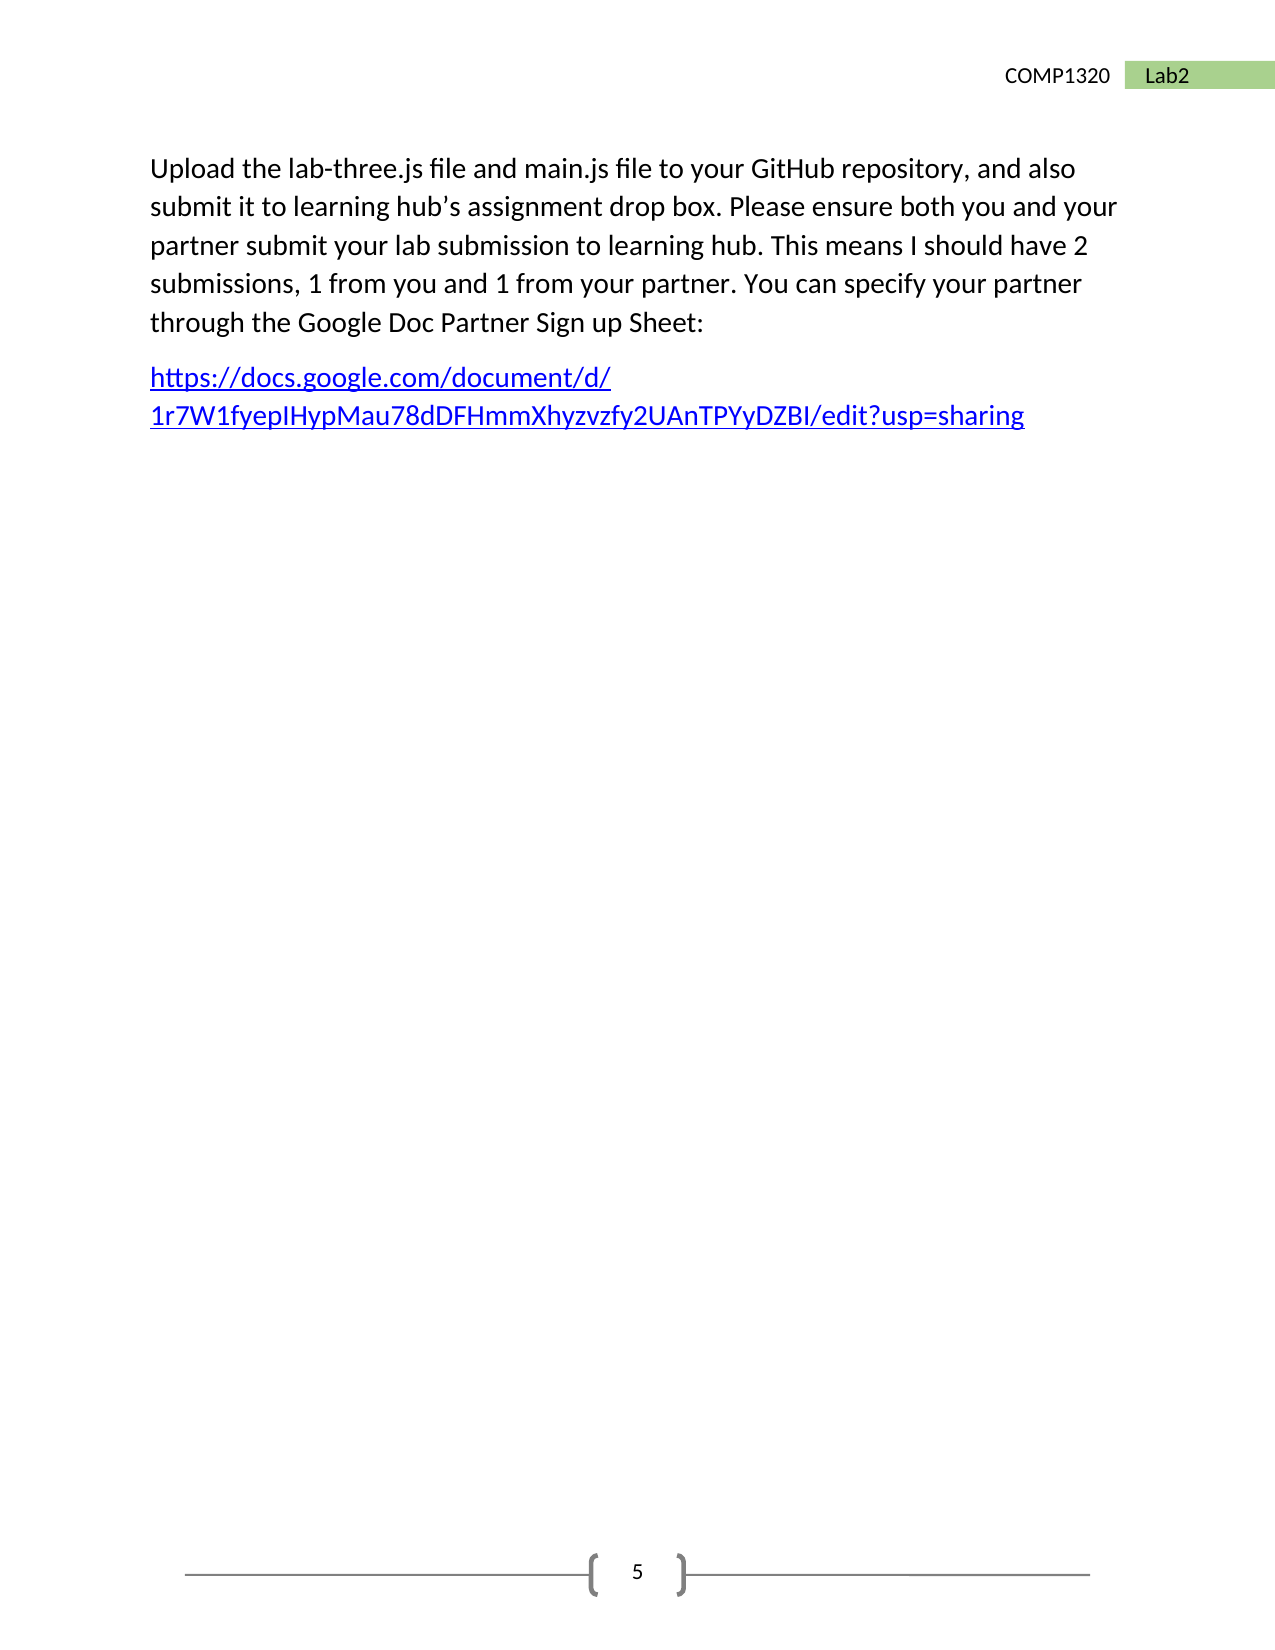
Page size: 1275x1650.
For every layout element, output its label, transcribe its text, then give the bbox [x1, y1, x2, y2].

text https://docs.google.com/document/d/1r7W1fyepIHypMau78dDFHmmXhyzvzfy2UAnTPYyDZBI/edit?usp=sharing [150, 359, 1125, 433]
text Upload the lab-three.js file and main.js file to your GitHub repository, and also submit it to learning hub’s assignment drop box. Please ensure both you and your partner submit your lab submission to learning hub. This means I should have 2 submissions, 1 from you and 1 from your partner. You can specify your partner through the Google Doc Partner Sign up Sheet: [150, 150, 1125, 339]
